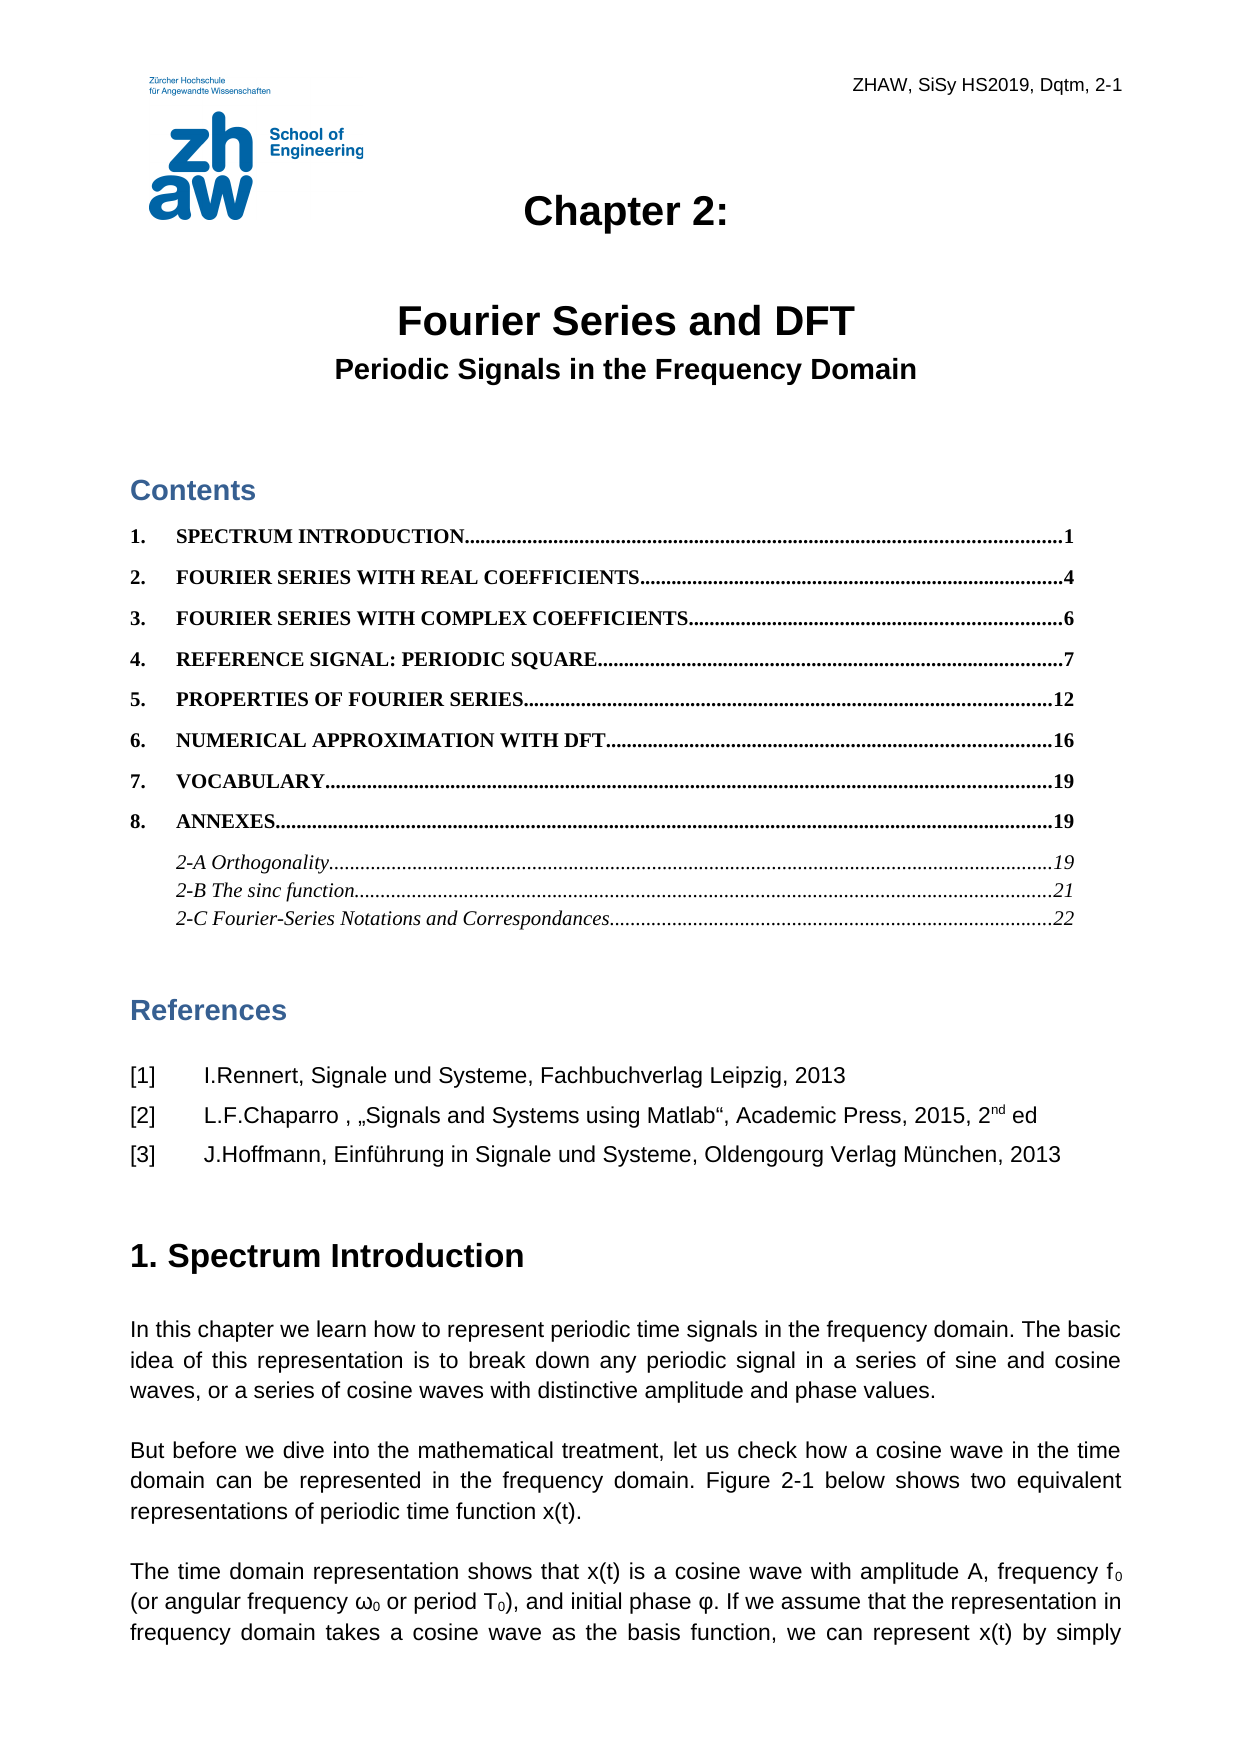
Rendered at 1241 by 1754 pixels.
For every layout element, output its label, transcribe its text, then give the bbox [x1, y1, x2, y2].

text Chapter 2: [130, 186, 1122, 234]
text Periodic Signals in the Frequency Domain [130, 352, 1122, 385]
subtitle Spectrum Introduction [130, 1236, 1122, 1274]
text Fourier Series and DFT [130, 297, 1122, 344]
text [130, 1558, 1122, 1645]
text In this chapter we learn how to represent periodic time signals in the frequency domain. The basic idea of this representation is to break down any periodic signal in a series of sine and cosine waves, or a series of cosine waves with distinctive amplitude and phase values. [130, 1316, 1122, 1403]
text [1] I.Rennert, Signale und Systeme, Fachbuchverlag Leipzig, 2013 [130, 1062, 1122, 1088]
text [3] J.Hoffmann, Einführung in Signale und Systeme, Oldengourg Verlag München, 2013 [130, 1141, 1122, 1167]
picture [149, 77, 364, 220]
text But before we dive into the mathematical treatment, let us check how a cosine wave in the time domain can be represented in the frequency domain. Figure 2-1 below shows two equivalent representations of periodic time function x(t). [130, 1437, 1122, 1524]
text References [130, 993, 1122, 1027]
text [2] L.F.Chaparro , „Signals and Systems using Matlab“, Academic Press, 2015, 2nd ed [130, 1102, 1122, 1128]
